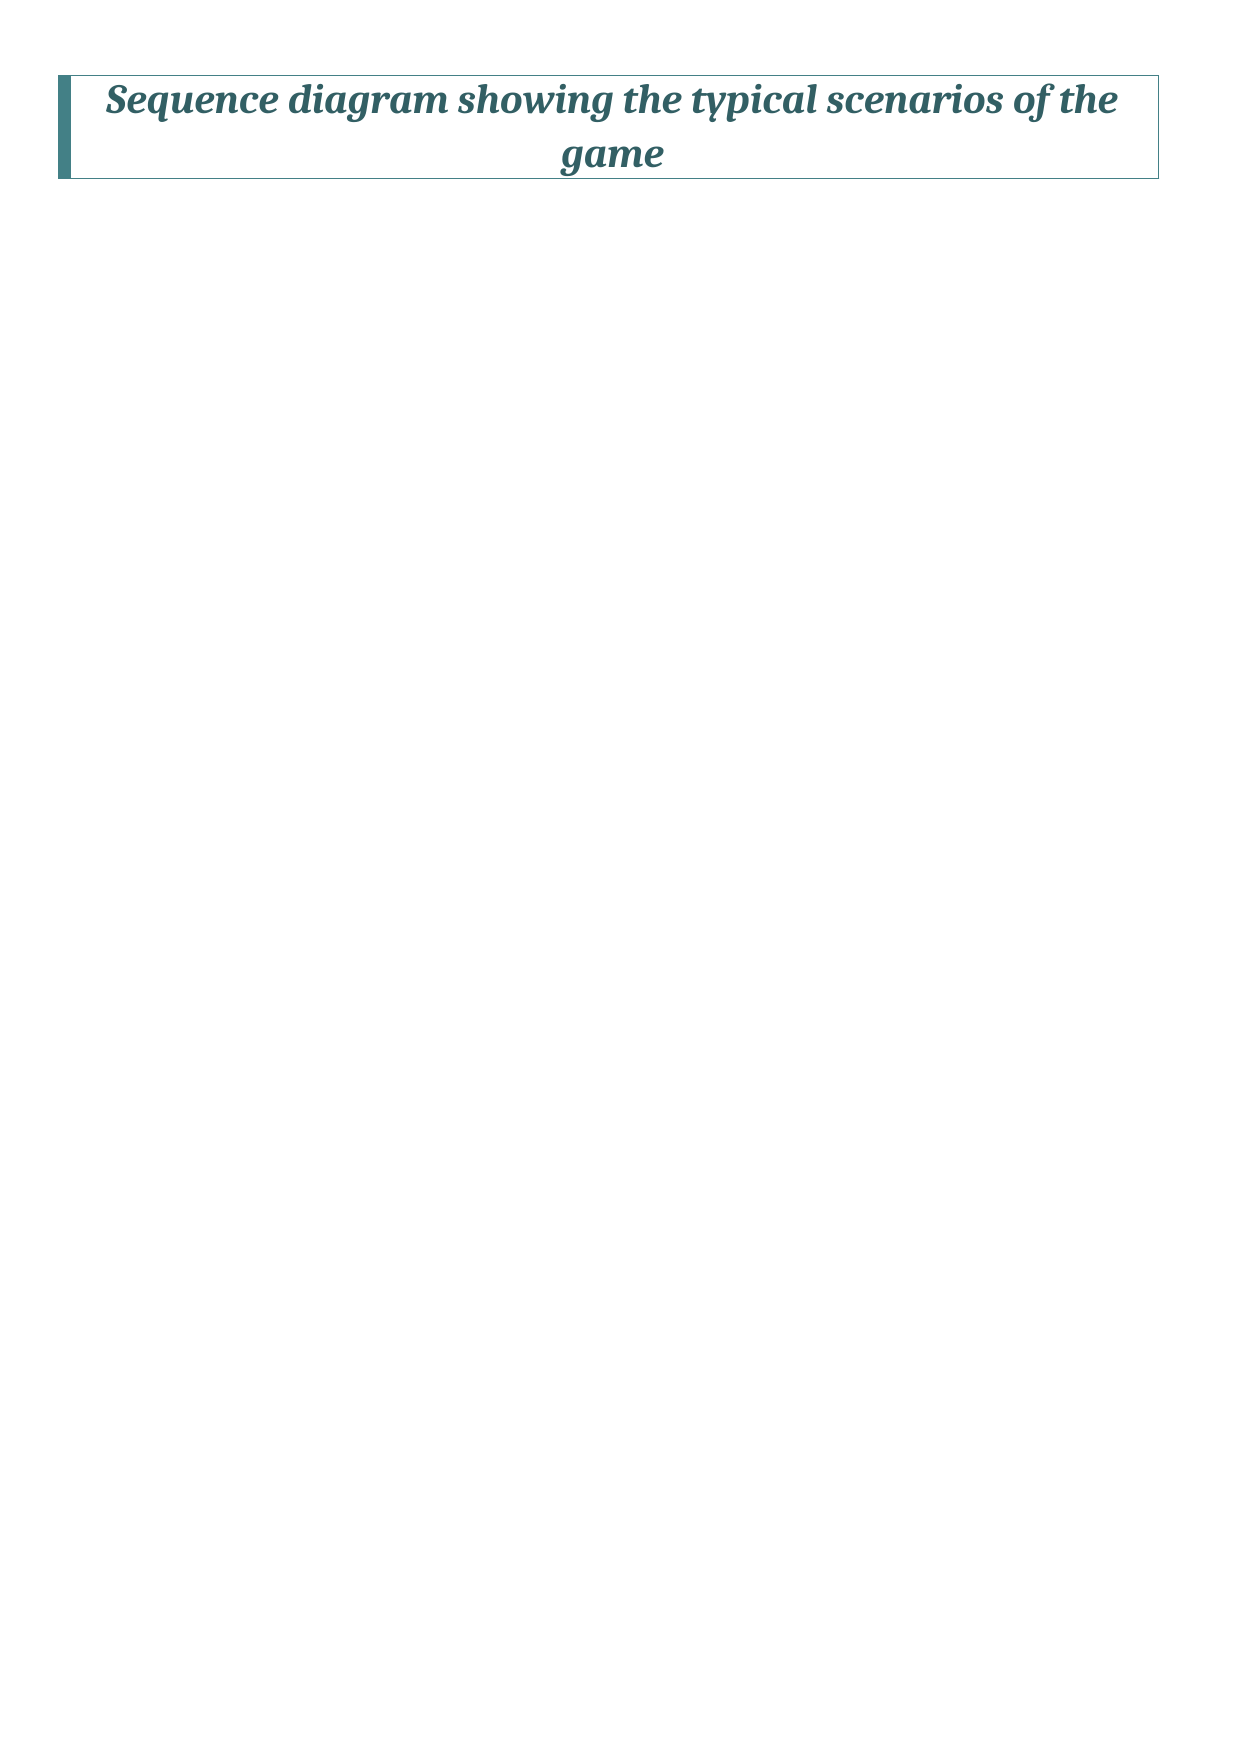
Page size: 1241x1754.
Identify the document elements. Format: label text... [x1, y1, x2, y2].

subtitle Sequence diagram showing the typical scenarios of the game [71, 76, 1158, 178]
